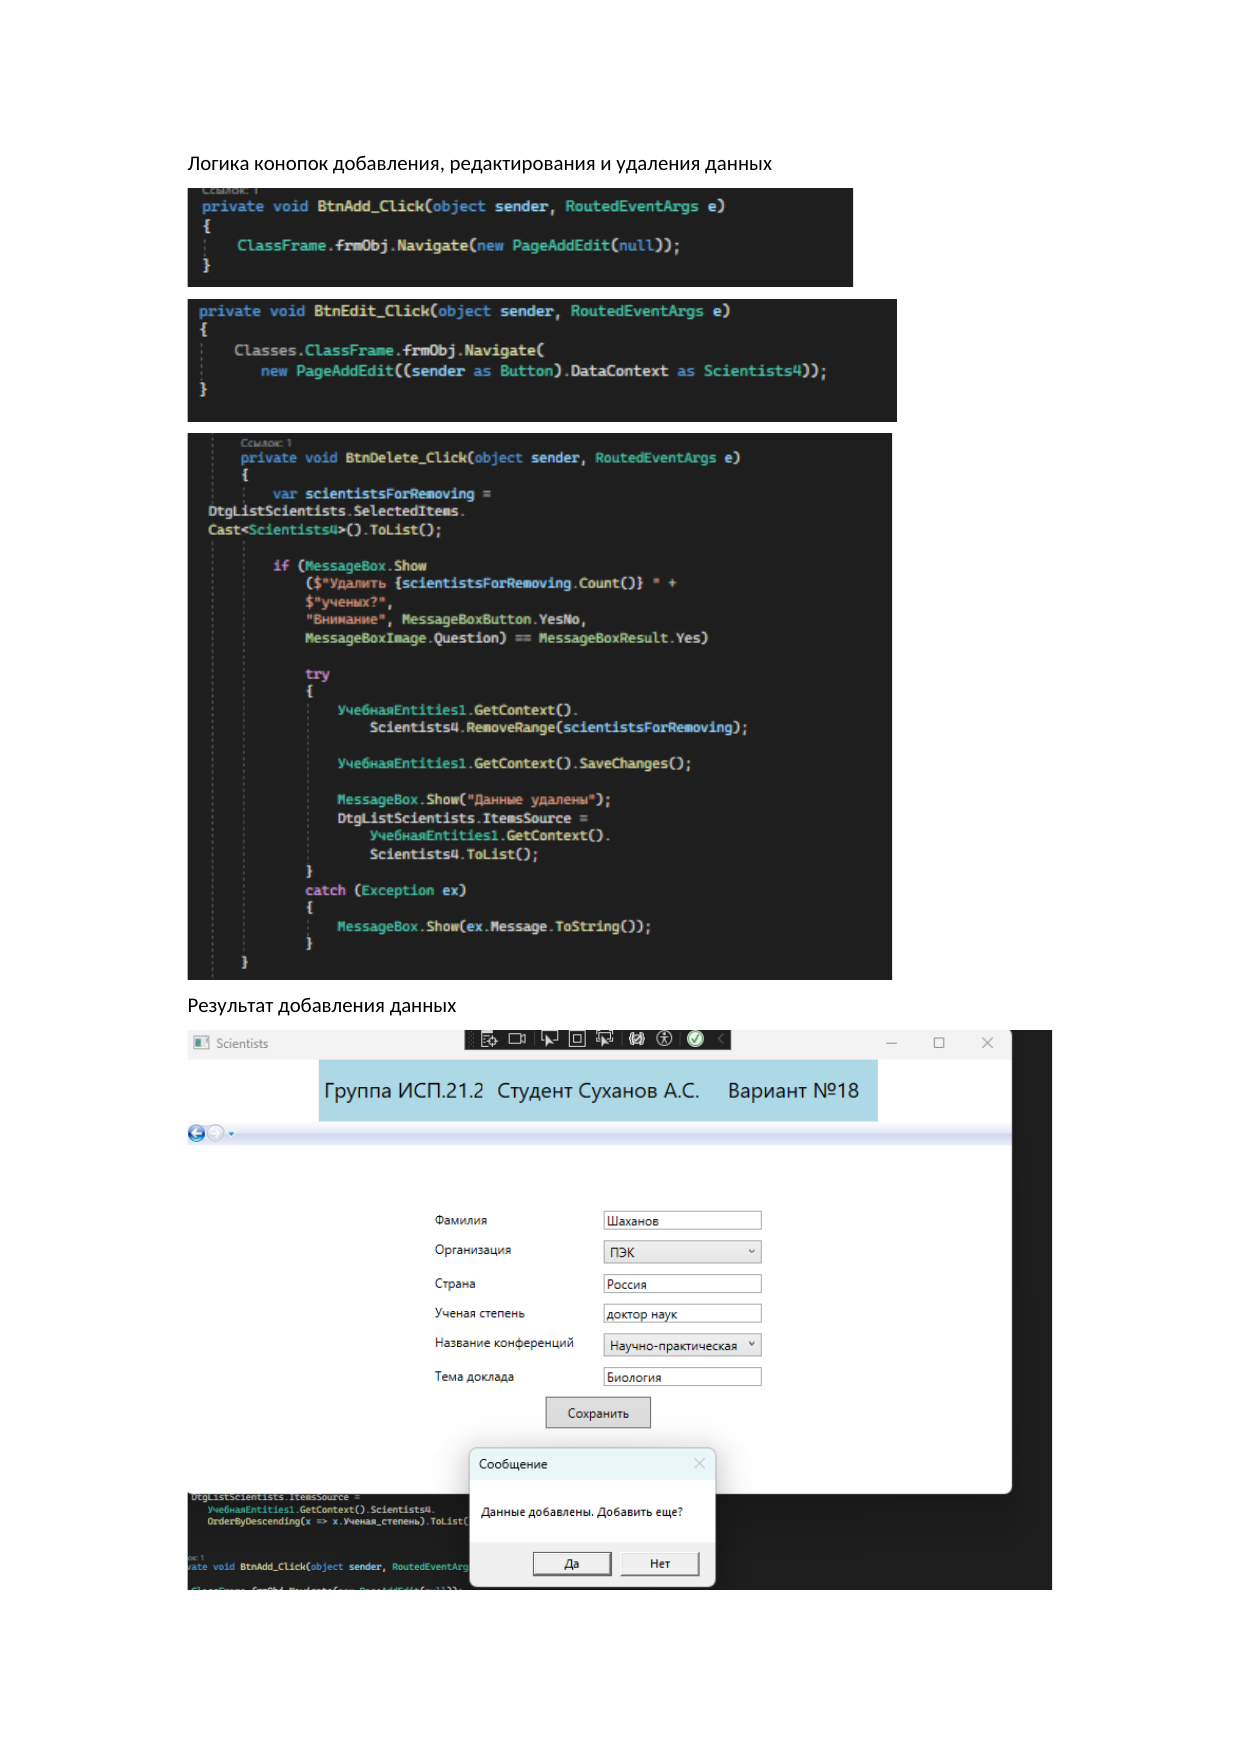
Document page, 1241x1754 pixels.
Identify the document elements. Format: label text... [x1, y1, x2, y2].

picture [187, 433, 893, 980]
text Результат добавления данных [187, 992, 1053, 1017]
text Логика конопок добавления, редактирования и удаления данных [187, 150, 1053, 175]
picture [187, 1030, 1053, 1590]
picture [187, 188, 854, 287]
picture [187, 299, 897, 422]
